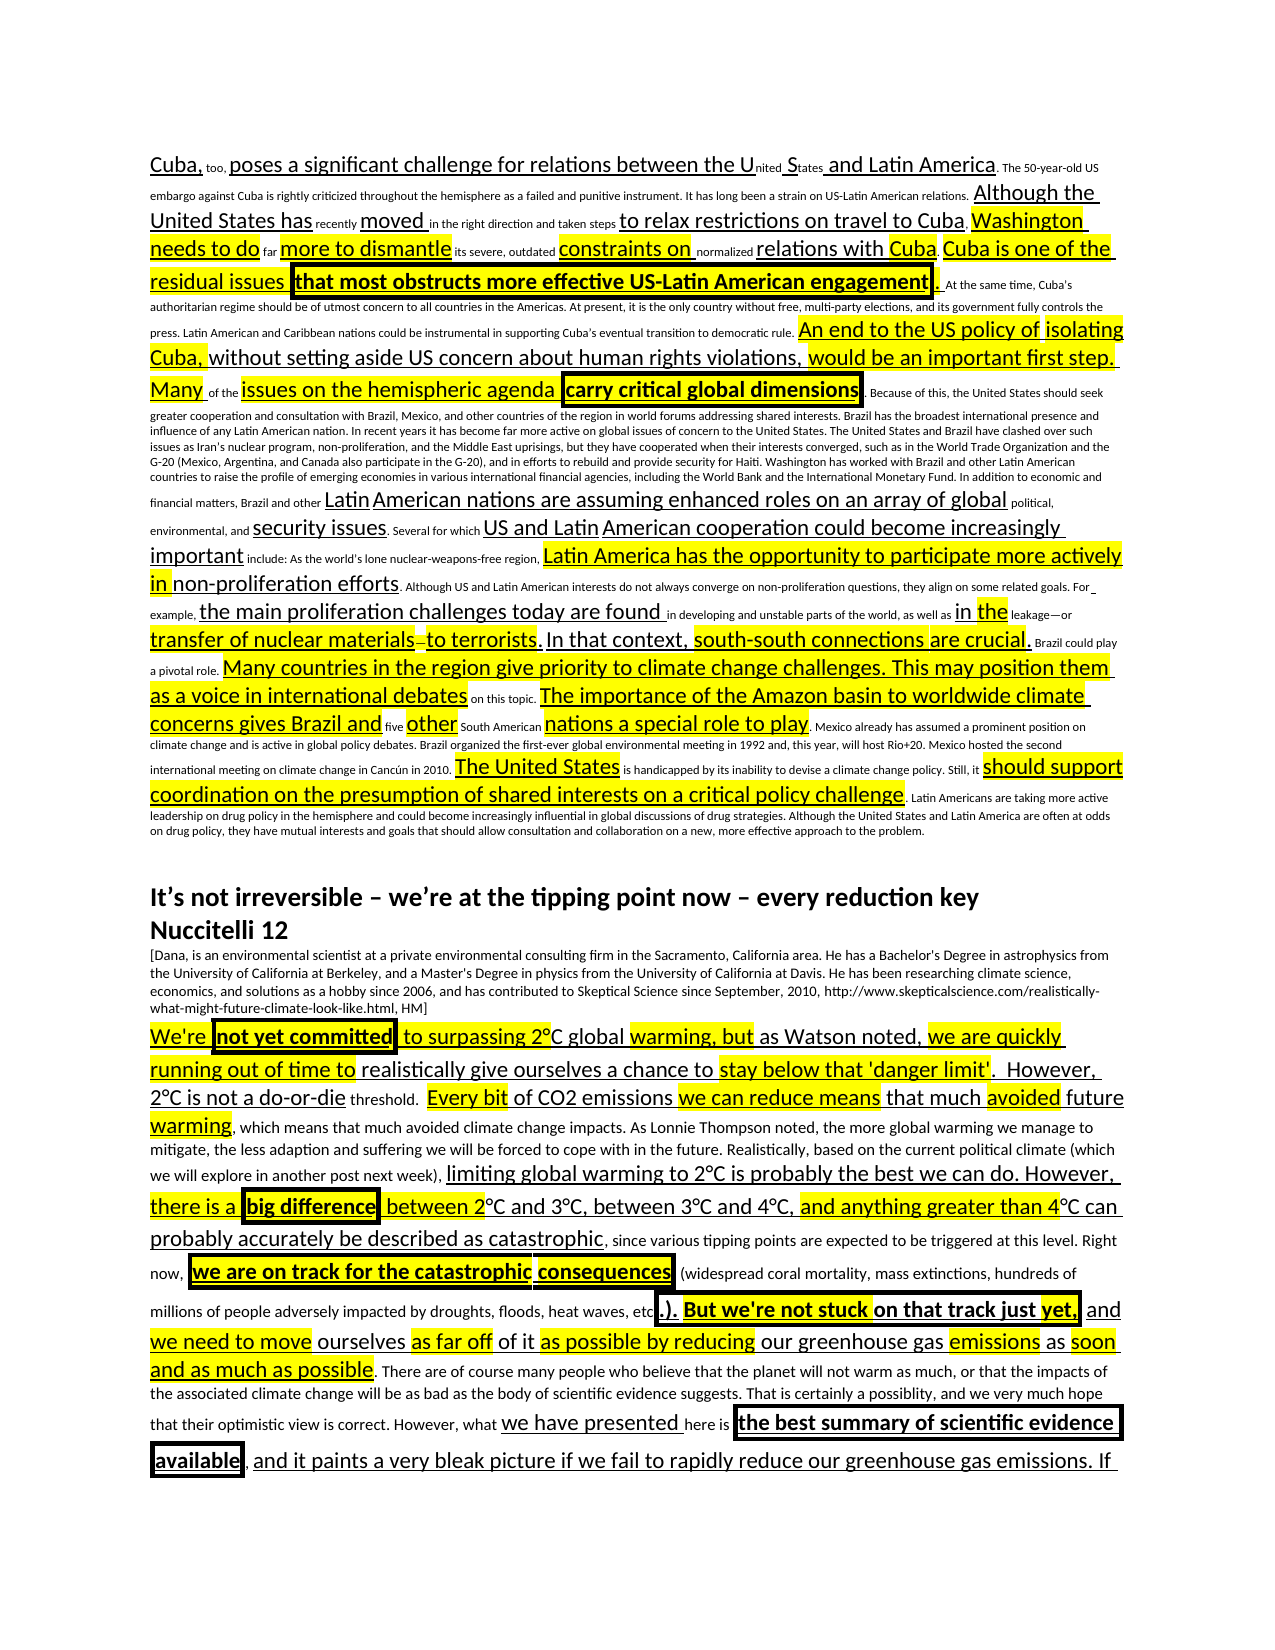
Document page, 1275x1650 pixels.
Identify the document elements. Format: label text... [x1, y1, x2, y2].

subtitle It’s not irreversible – we’re at the tipping point now – every reduction key [150, 880, 1125, 913]
text Nuccitelli 12 [150, 913, 1125, 946]
text [Dana, is an environmental scientist at a private environmental consulting firm in the Sacramento, California area. He has a Bachelor's Degree in astrophysics from the University of California at Berkeley, and a Master's Degree in physics from the University of California at Davis. He has been researching climate science, economics, and solutions as a hobby since 2006, and has contributed to Skeptical Science since September, 2010, http://www.skepticalscience.com/realistically-what-might-future-climate-look-like.html, HM] [150, 946, 1125, 1017]
text Cuba, too, poses a significant challenge for relations between the United States and Latin America. The 50-year-old US embargo against Cuba is rightly criticized throughout the hemisphere as a failed and punitive instrument. It has long been a strain on US-Latin American relations. Although the United States has recently moved in the right direction and taken steps to relax restrictions on travel to Cuba, Washington needs to do far more to dismantle its severe, outdated constraints on normalized relations with Cuba. Cuba is one of the residual issues that most obstructs more effective US-Latin American engagement. At the same time, Cuba’s authoritarian regime should be of utmost concern to all countries in the Americas. At present, it is the only country without free, multi-party elections, and its government fully controls the press. Latin American and Caribbean nations could be instrumental in supporting Cuba’s eventual transition to democratic rule. An end to the US policy of isolating Cuba, without setting aside US concern about human rights violations, would be an important first step. Many of the issues on the hemispheric agenda carry critical global dimensions. Because of this, the United States should seek greater cooperation and consultation with Brazil, Mexico, and other countries of the region in world forums addressing shared interests. Brazil has the broadest international presence and influence of any Latin American nation. In recent years it has become far more active on global issues of concern to the United States. The United States and Brazil have clashed over such issues as Iran’s nuclear program, non-proliferation, and the Middle East uprisings, but they have cooperated when their interests converged, such as in the World Trade Organization and the G-20 (Mexico, Argentina, and Canada also participate in the G-20), and in efforts to rebuild and provide security for Haiti. Washington has worked with Brazil and other Latin American countries to raise the profile of emerging economies in various international financial agencies, including the World Bank and the International Monetary Fund. In addition to economic and financial matters, Brazil and other Latin American nations are assuming enhanced roles on an array of global political, environmental, and security issues. Several for which US and Latin American cooperation could become increasingly important include: As the world’s lone nuclear-weapons-free region, Latin America has the opportunity to participate more actively in non-proliferation efforts. Although US and Latin American interests do not always converge on non-proliferation questions, they align on some related goals. For example, the main proliferation challenges today are found in developing and unstable parts of the world, as well as in the leakage—or transfer of nuclear materials—to terrorists. In that context, south-south connections are crucial. Brazil could play a pivotal role. Many countries in the region give priority to climate change challenges. This may position them as a voice in international debates on this topic. The importance of the Amazon basin to worldwide climate concerns gives Brazil and five other South American nations a special role to play. Mexico already has assumed a prominent position on climate change and is active in global policy debates. Brazil organized the first-ever global environmental meeting in 1992 and, this year, will host Rio+20. Mexico hosted the second international meeting on climate change in Cancún in 2010. The United States is handicapped by its inability to devise a climate change policy. Still, it should support coordination on the presumption of shared interests on a critical policy challenge. Latin Americans are taking more active leadership on drug policy in the hemisphere and could become increasingly influential in global discussions of drug strategies. Although the United States and Latin America are often at odds on drug policy, they have mutual interests and goals that should allow consultation and collaboration on a new, more effective approach to the problem. [150, 150, 1125, 839]
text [150, 1017, 1125, 1478]
